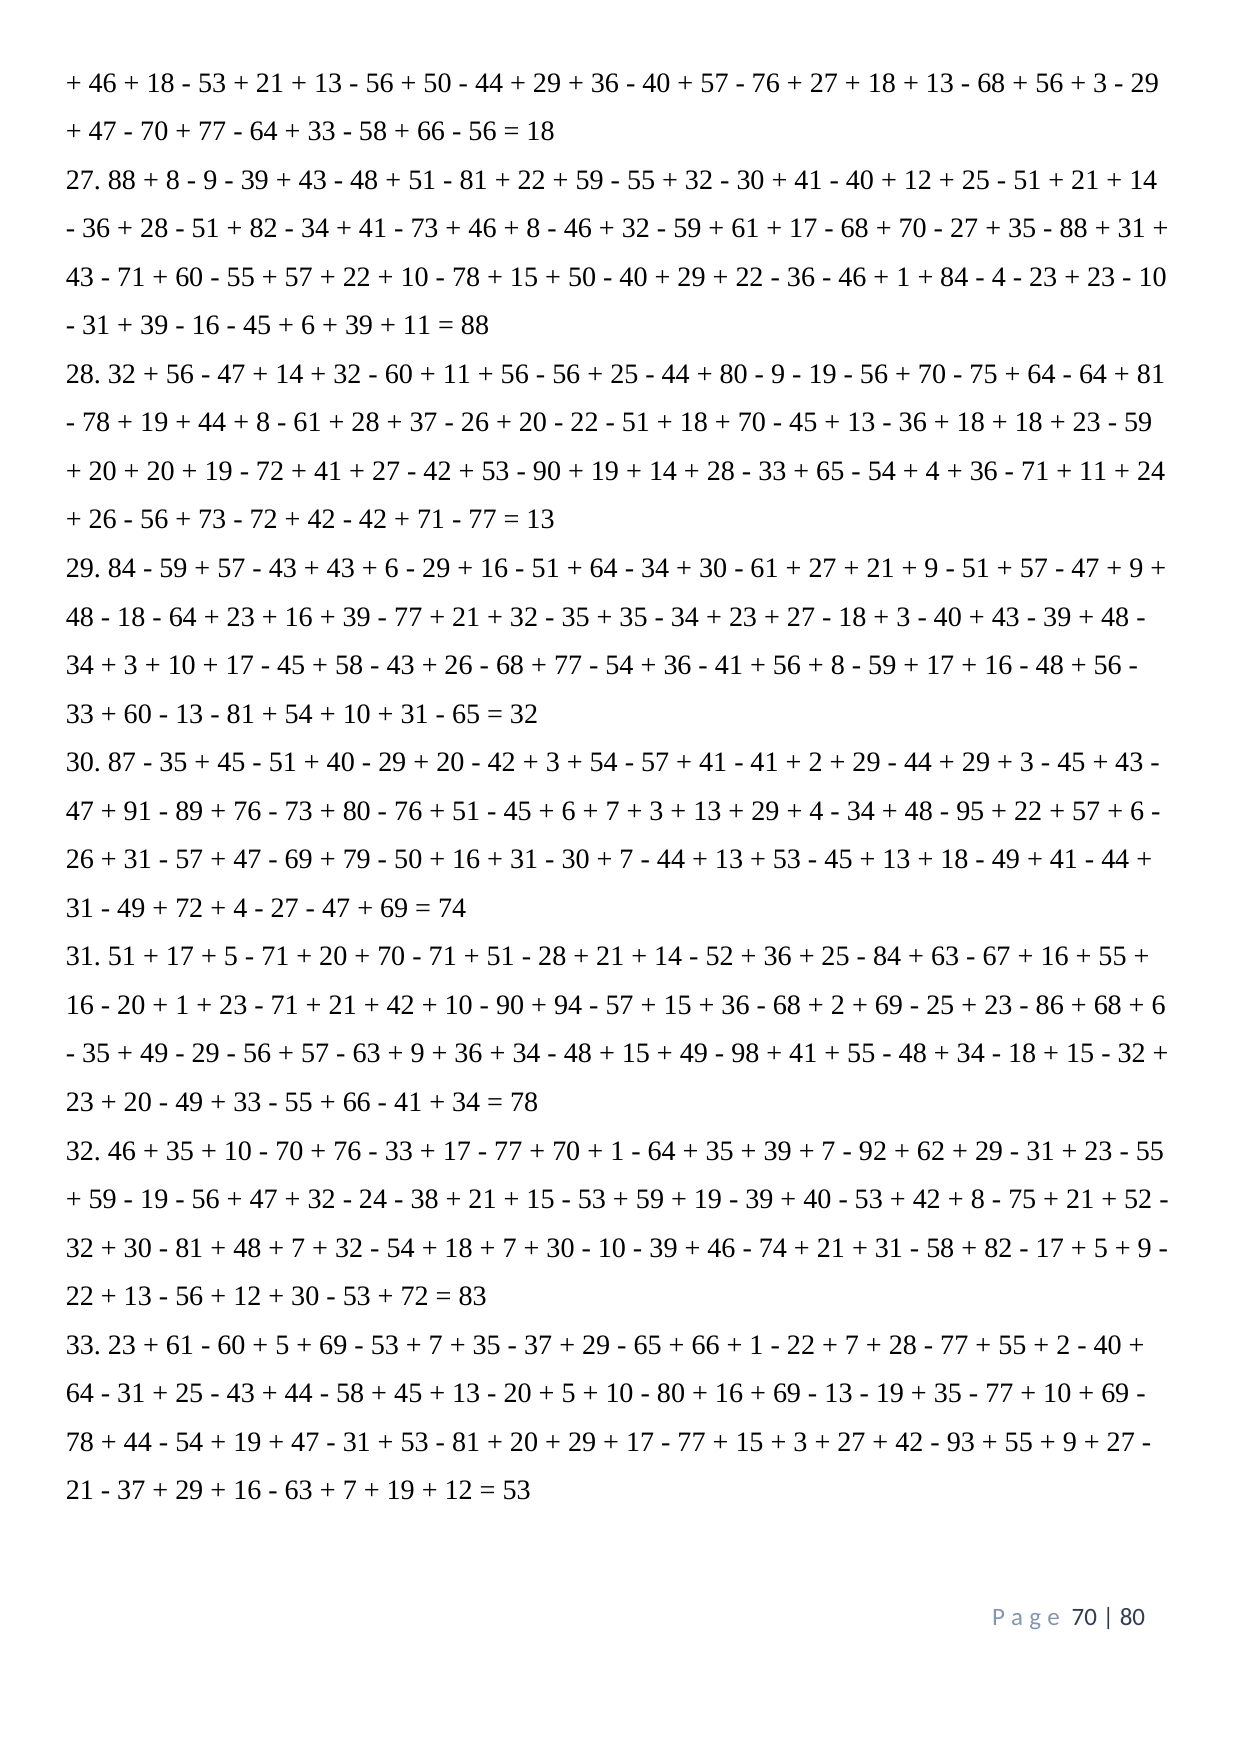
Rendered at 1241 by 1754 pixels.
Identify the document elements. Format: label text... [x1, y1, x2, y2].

text 31. 51 + 17 + 5 - 71 + 20 + 70 - 71 + 51 - 28 + 21 + 14 - 52 + 36 + 25 - 84 + 63 - 67 + 16 + 55 + 16 - 20 + 1 + 23 - 71 + 21 + 42 + 10 - 90 + 94 - 57 + 15 + 36 - 68 + 2 + 69 - 25 + 23 - 86 + 68 + 6 - 35 + 49 - 29 - 56 + 57 - 63 + 9 + 36 + 34 - 48 + 15 + 49 - 98 + 41 + 55 - 48 + 34 - 18 + 15 - 32 + 23 + 20 - 49 + 33 - 55 + 66 - 41 + 34 = 78 [66, 939, 1172, 1117]
text 30. 87 - 35 + 45 - 51 + 40 - 29 + 20 - 42 + 3 + 54 - 57 + 41 - 41 + 2 + 29 - 44 + 29 + 3 - 45 + 43 - 47 + 91 - 89 + 76 - 73 + 80 - 76 + 51 - 45 + 6 + 7 + 3 + 13 + 29 + 4 - 34 + 48 - 95 + 22 + 57 + 6 - 26 + 31 - 57 + 47 - 69 + 79 - 50 + 16 + 31 - 30 + 7 - 44 + 13 + 53 - 45 + 13 + 18 - 49 + 41 - 44 + 31 - 49 + 72 + 4 - 27 - 47 + 69 = 74 [66, 745, 1172, 923]
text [66, 66, 1172, 147]
text 27. 88 + 8 - 9 - 39 + 43 - 48 + 51 - 81 + 22 + 59 - 55 + 32 - 30 + 41 - 40 + 12 + 25 - 51 + 21 + 14 - 36 + 28 - 51 + 82 - 34 + 41 - 73 + 46 + 8 - 46 + 32 - 59 + 61 + 17 - 68 + 70 - 27 + 35 - 88 + 31 + 43 - 71 + 60 - 55 + 57 + 22 + 10 - 78 + 15 + 50 - 40 + 29 + 22 - 36 - 46 + 1 + 84 - 4 - 23 + 23 - 10 - 31 + 39 - 16 - 45 + 6 + 39 + 11 = 88 [66, 163, 1172, 341]
text 29. 84 - 59 + 57 - 43 + 43 + 6 - 29 + 16 - 51 + 64 - 34 + 30 - 61 + 27 + 21 + 9 - 51 + 57 - 47 + 9 + 48 - 18 - 64 + 23 + 16 + 39 - 77 + 21 + 32 - 35 + 35 - 34 + 23 + 27 - 18 + 3 - 40 + 43 - 39 + 48 - 34 + 3 + 10 + 17 - 45 + 58 - 43 + 26 - 68 + 77 - 54 + 36 - 41 + 56 + 8 - 59 + 17 + 16 - 48 + 56 - 33 + 60 - 13 - 81 + 54 + 10 + 31 - 65 = 32 [66, 551, 1172, 729]
text 33. 23 + 61 - 60 + 5 + 69 - 53 + 7 + 35 - 37 + 29 - 65 + 66 + 1 - 22 + 7 + 28 - 77 + 55 + 2 - 40 + 64 - 31 + 25 - 43 + 44 - 58 + 45 + 13 - 20 + 5 + 10 - 80 + 16 + 69 - 13 - 19 + 35 - 77 + 10 + 69 - 78 + 44 - 54 + 19 + 47 - 31 + 53 - 81 + 20 + 29 + 17 - 77 + 15 + 3 + 27 + 42 - 93 + 55 + 9 + 27 - 21 - 37 + 29 + 16 - 63 + 7 + 19 + 12 = 53 [66, 1328, 1172, 1506]
text 32. 46 + 35 + 10 - 70 + 76 - 33 + 17 - 77 + 70 + 1 - 64 + 35 + 39 + 7 - 92 + 62 + 29 - 31 + 23 - 55 + 59 - 19 - 56 + 47 + 32 - 24 - 38 + 21 + 15 - 53 + 59 + 19 - 39 + 40 - 53 + 42 + 8 - 75 + 21 + 52 - 32 + 30 - 81 + 48 + 7 + 32 - 54 + 18 + 7 + 30 - 10 - 39 + 46 - 74 + 21 + 31 - 58 + 82 - 17 + 5 + 9 - 22 + 13 - 56 + 12 + 30 - 53 + 72 = 83 [66, 1133, 1172, 1312]
text 28. 32 + 56 - 47 + 14 + 32 - 60 + 11 + 56 - 56 + 25 - 44 + 80 - 9 - 19 - 56 + 70 - 75 + 64 - 64 + 81 - 78 + 19 + 44 + 8 - 61 + 28 + 37 - 26 + 20 - 22 - 51 + 18 + 70 - 45 + 13 - 36 + 18 + 18 + 23 - 59 + 20 + 20 + 19 - 72 + 41 + 27 - 42 + 53 - 90 + 19 + 14 + 28 - 33 + 65 - 54 + 4 + 36 - 71 + 11 + 24 + 26 - 56 + 73 - 72 + 42 - 42 + 71 - 77 = 13 [66, 357, 1172, 535]
